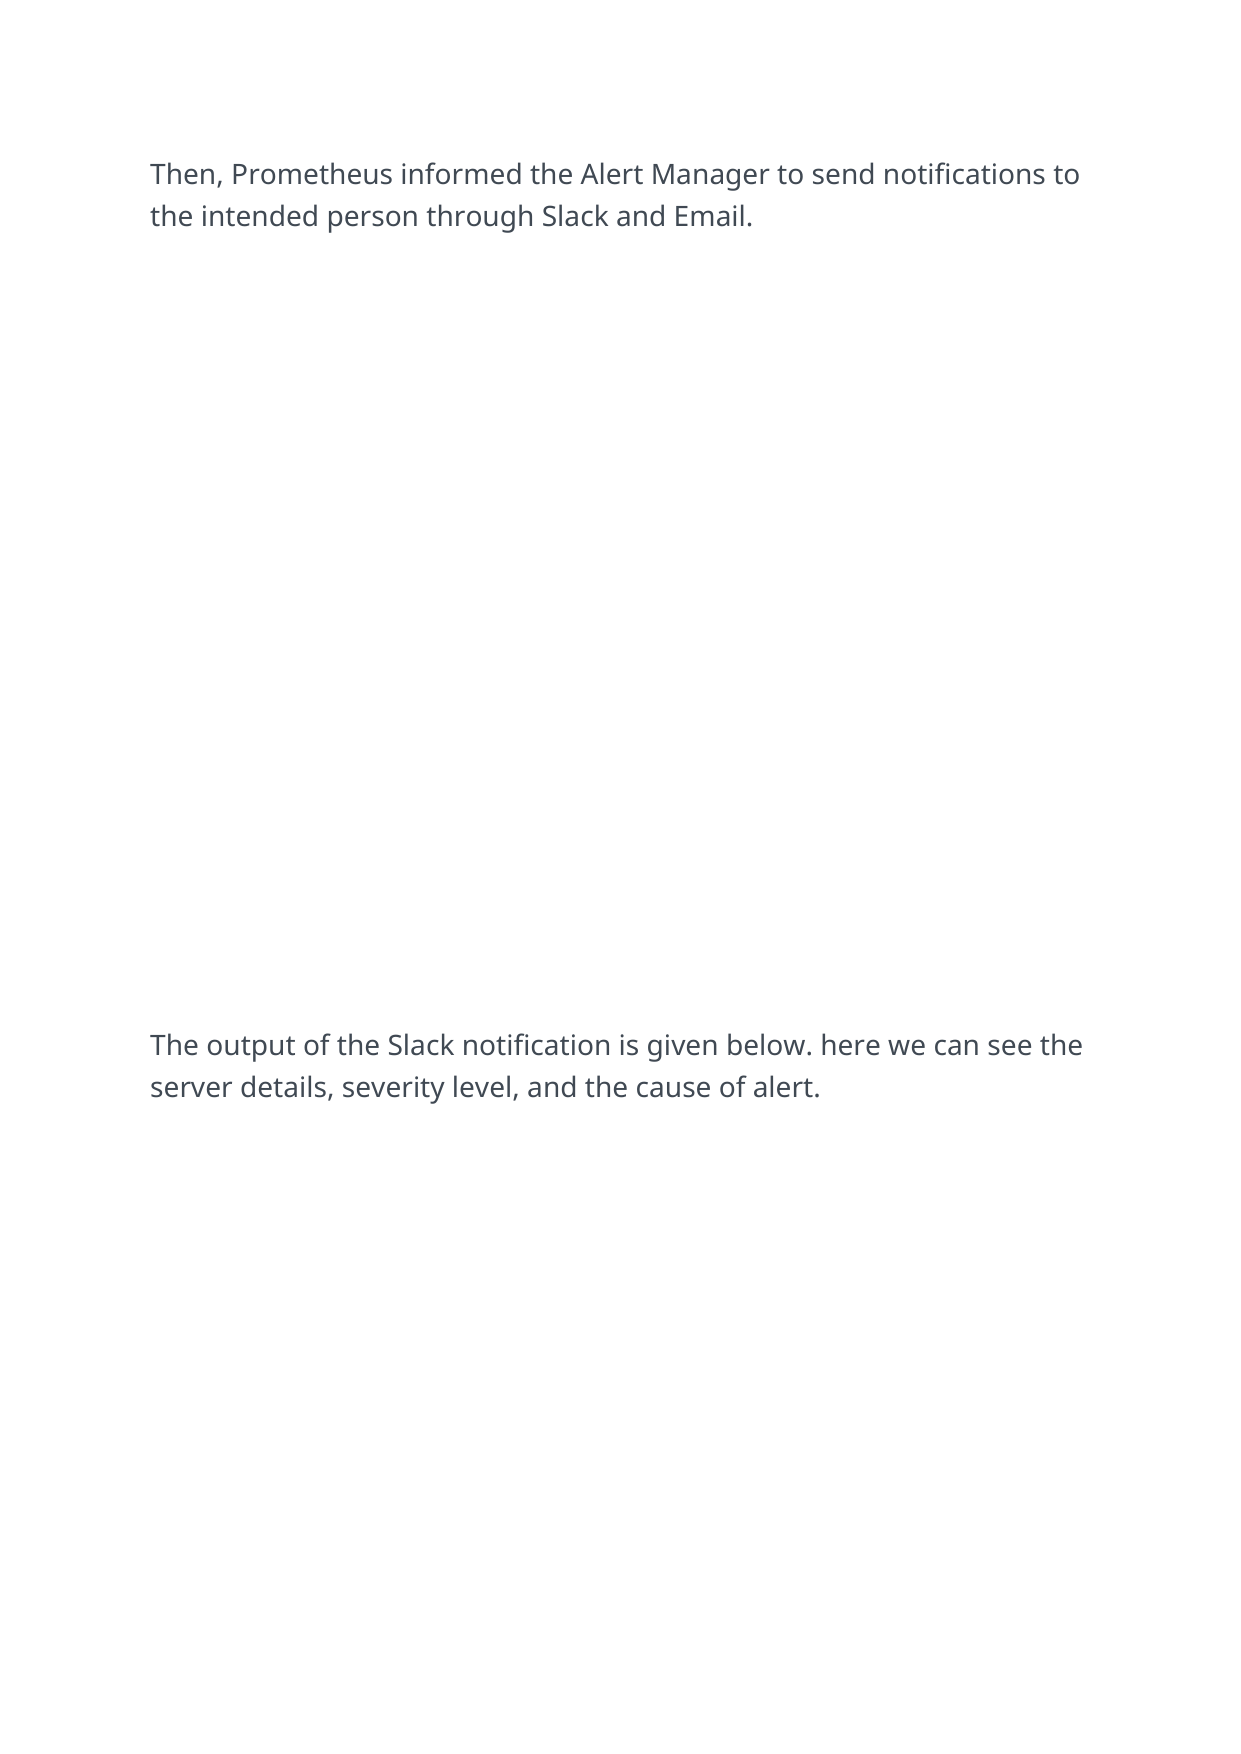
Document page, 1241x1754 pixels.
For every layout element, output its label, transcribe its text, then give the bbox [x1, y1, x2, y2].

text The output of the Slack notification is given below. here we can see the server details, severity level, and the cause of alert. [150, 1021, 1090, 1106]
text Then, Prometheus informed the Alert Manager to send notifications to the intended person through Slack and Email. [150, 150, 1090, 235]
